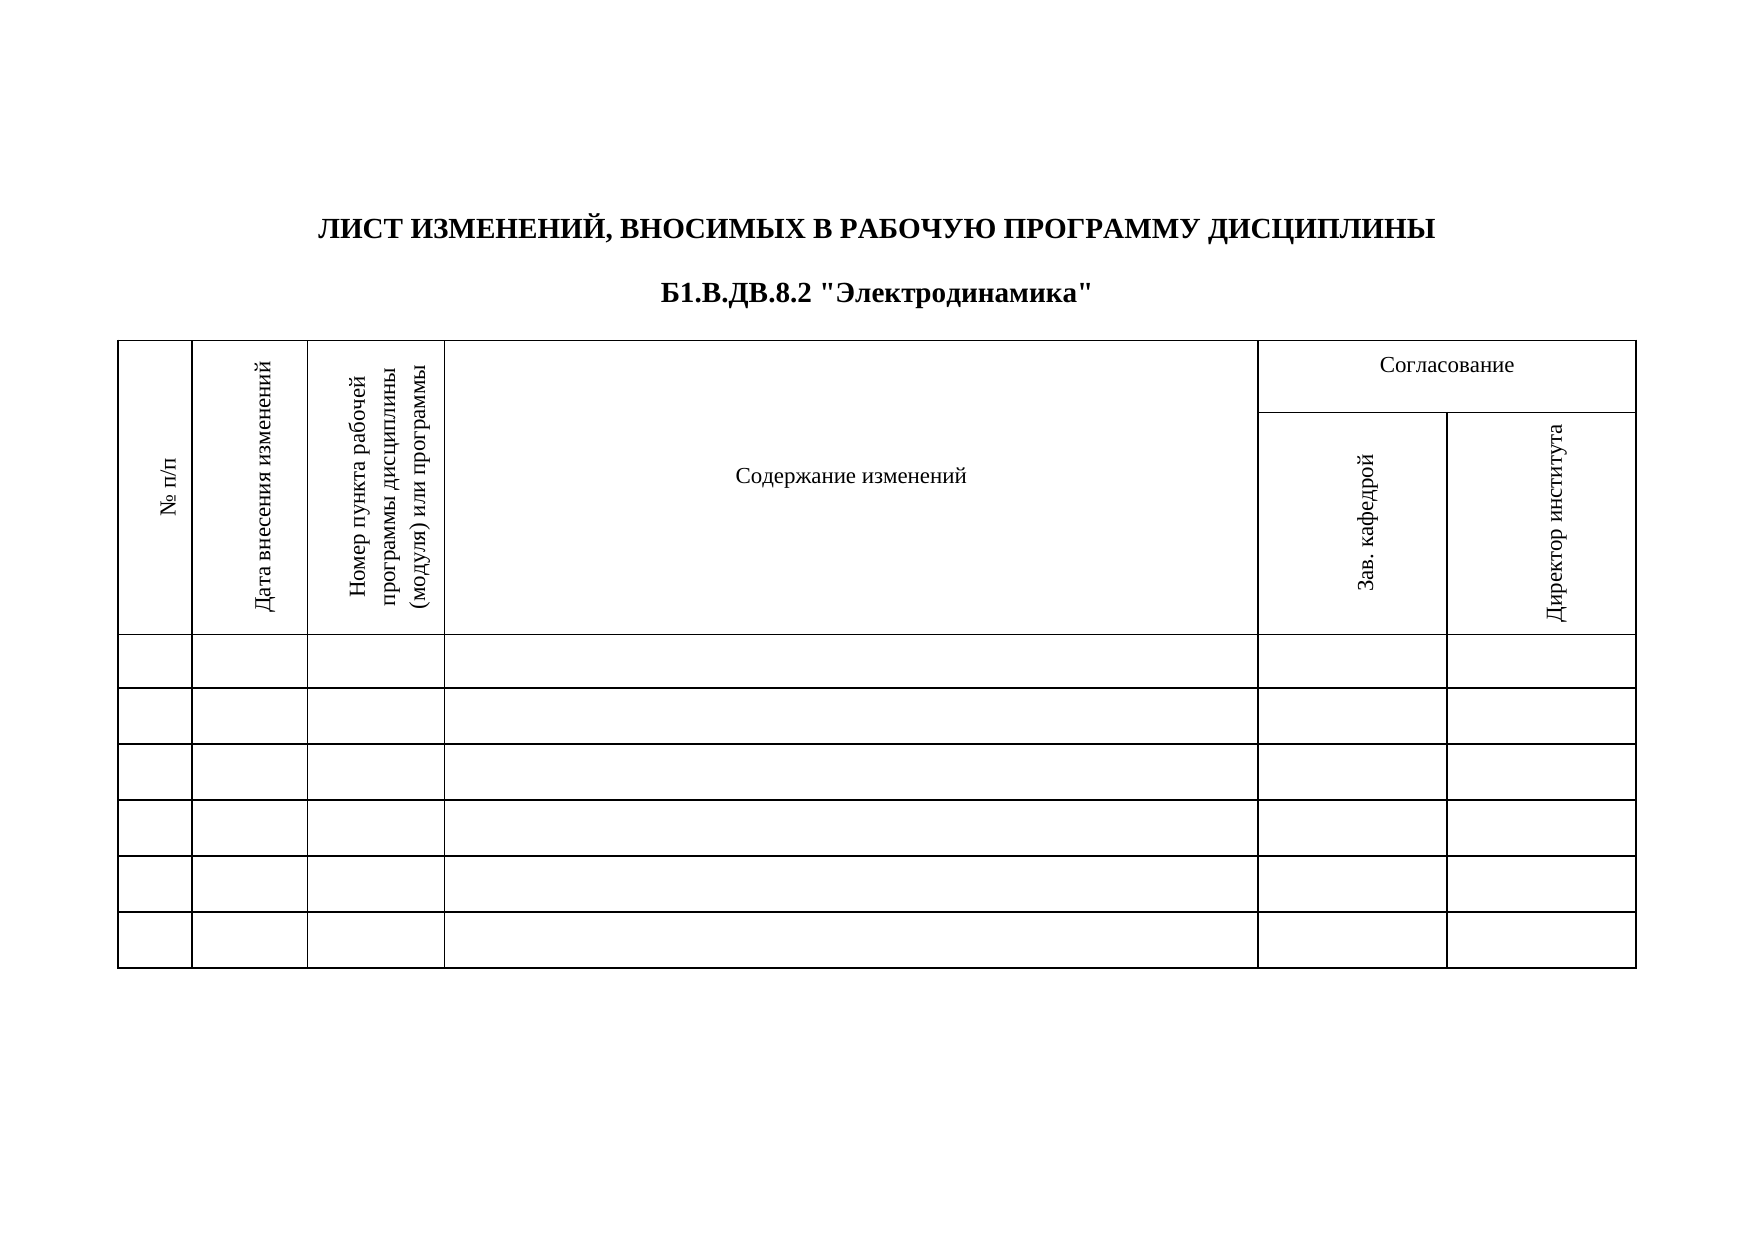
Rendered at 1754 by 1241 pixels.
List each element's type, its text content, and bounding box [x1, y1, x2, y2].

table_cell [193, 857, 307, 911]
table_cell [193, 913, 307, 967]
table_cell [445, 801, 1257, 855]
table_cell [1259, 635, 1446, 687]
table_cell [308, 857, 444, 911]
text Б1.В.ДВ.8.2 "Электродинамика" [118, 275, 1636, 309]
table_cell [193, 801, 307, 855]
table_cell [119, 801, 191, 855]
table_cell [1259, 745, 1446, 799]
table_header Дата внесения изменений [193, 341, 307, 633]
table_cell [445, 689, 1257, 743]
table_cell [308, 913, 444, 967]
table_cell [308, 745, 444, 799]
table_cell [308, 635, 444, 687]
table_cell [445, 745, 1257, 799]
table_cell Директор института [1448, 413, 1635, 633]
table_header № п/п [119, 341, 191, 633]
table_cell [308, 689, 444, 743]
table_cell [193, 745, 307, 799]
table_cell [1448, 913, 1635, 967]
table_cell [1448, 857, 1635, 911]
table_cell [1448, 635, 1635, 687]
table_cell [1259, 801, 1446, 855]
table_cell [193, 635, 307, 687]
table_cell [1259, 913, 1446, 967]
table_cell [445, 913, 1257, 967]
table_header Согласование [1259, 341, 1635, 412]
table_cell [1448, 801, 1635, 855]
table_cell [193, 689, 307, 743]
table_cell [308, 801, 444, 855]
table_cell [445, 635, 1257, 687]
table_cell [1259, 857, 1446, 911]
table_header Номер пункта рабочей программы дисциплины (модуля) или программы практики [308, 341, 444, 633]
table_cell [119, 913, 191, 967]
table_cell Зав. кафедрой [1259, 413, 1446, 633]
table_cell [119, 635, 191, 687]
table_cell [1448, 689, 1635, 743]
table_cell [1259, 689, 1446, 743]
table_cell [119, 857, 191, 911]
table_header Содержание изменений [445, 341, 1257, 633]
text ЛИСТ ИЗМЕНЕНИЙ, ВНОСИМЫХ В РАБОЧУЮ ПРОГРАММУ ДИСЦИПЛИНЫ [118, 211, 1636, 244]
table_cell [119, 689, 191, 743]
table_cell [119, 745, 191, 799]
table_cell [1448, 745, 1635, 799]
table_cell [445, 857, 1257, 911]
